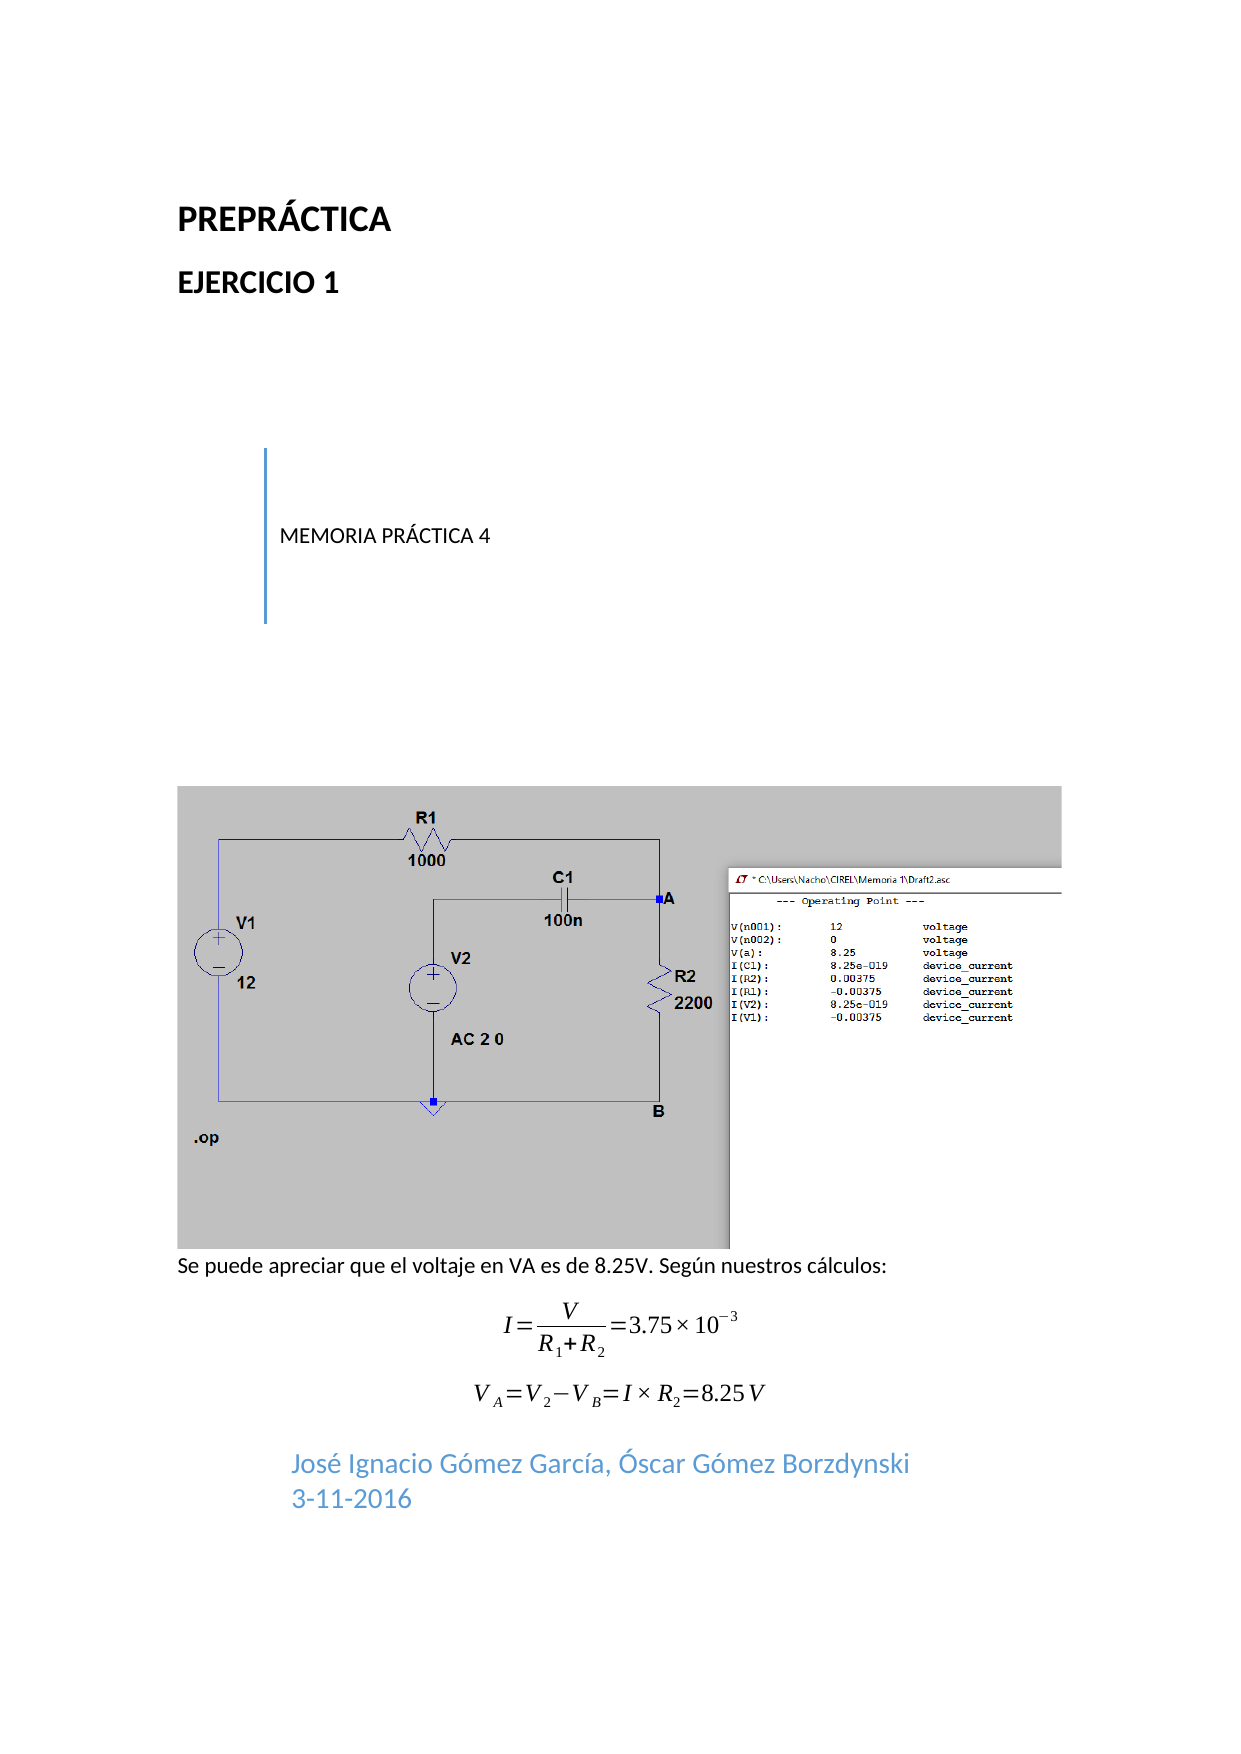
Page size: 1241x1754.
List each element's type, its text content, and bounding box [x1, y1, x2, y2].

text PREPRÁCTICA [177, 194, 1063, 240]
text EJERCICIO 1 [177, 261, 1063, 301]
picture [177, 786, 1062, 1249]
